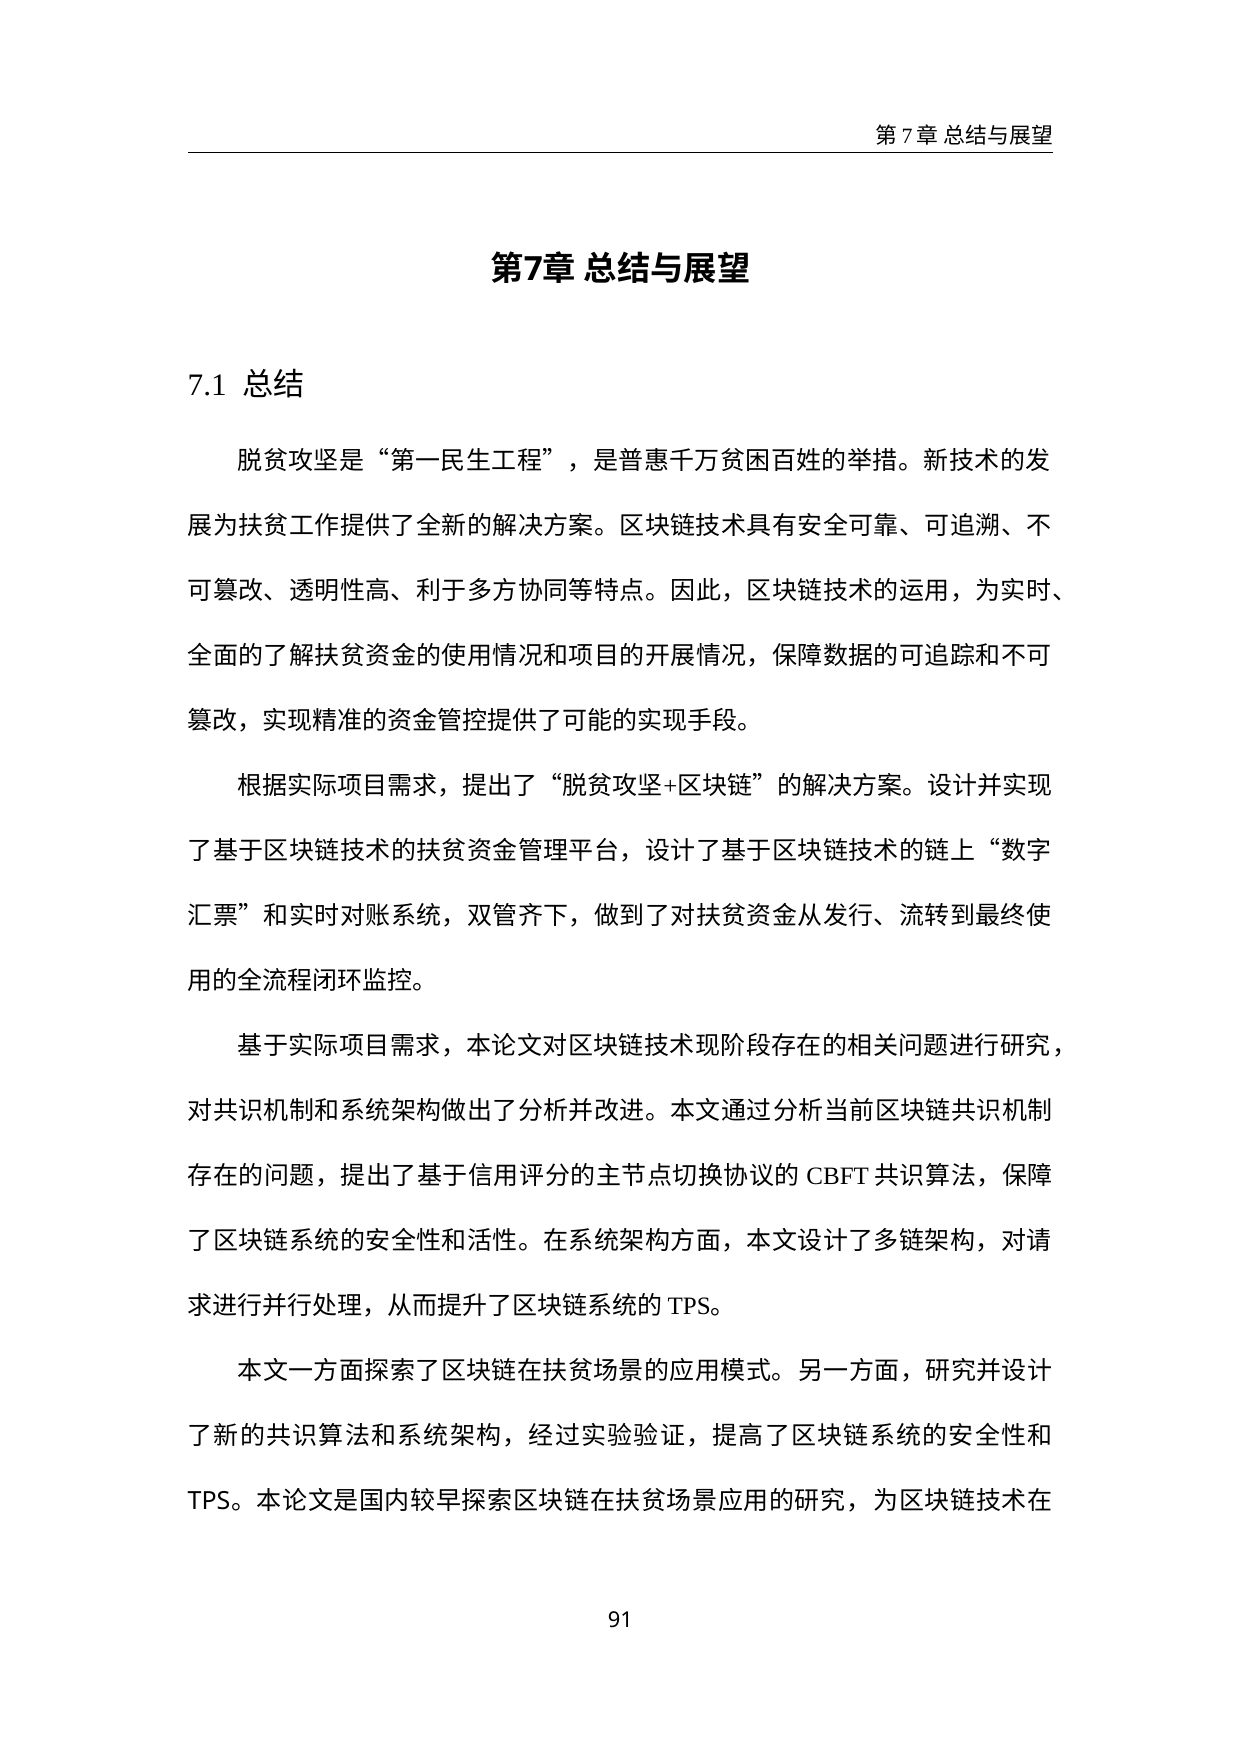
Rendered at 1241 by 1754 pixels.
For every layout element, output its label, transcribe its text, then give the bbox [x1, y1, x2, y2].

text 基于实际项目需求，本论文对区块链技术现阶段存在的相关问题进行研究，对共识机制和系统架构做出了分析并改进。本文通过分析当前区块链共识机制存在的问题，提出了基于信用评分的主节点切换协议的CBFT共识算法，保障了区块链系统的安全性和活性。在系统架构方面，本文设计了多链架构，对请求进行并行处理，从而提升了区块链系统的TPS。 [187, 1011, 1053, 1336]
subtitle 总结 [187, 349, 1053, 414]
subtitle 总结与展望 [187, 234, 1053, 299]
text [187, 1336, 1053, 1531]
text 根据实际项目需求，提出了“脱贫攻坚+区块链”的解决方案。设计并实现了基于区块链技术的扶贫资金管理平台，设计了基于区块链技术的链上“数字汇票”和实时对账系统，双管齐下，做到了对扶贫资金从发行、流转到最终使用的全流程闭环监控。 [187, 751, 1053, 1011]
text 脱贫攻坚是“第一民生工程”，是普惠千万贫困百姓的举措。新技术的发展为扶贫工作提供了全新的解决方案。区块链技术具有安全可靠、可追溯、不可篡改、透明性高、利于多方协同等特点。因此，区块链技术的运用，为实时、全面的了解扶贫资金的使用情况和项目的开展情况，保障数据的可追踪和不可篡改，实现精准的资金管控提供了可能的实现手段。 [187, 426, 1053, 751]
